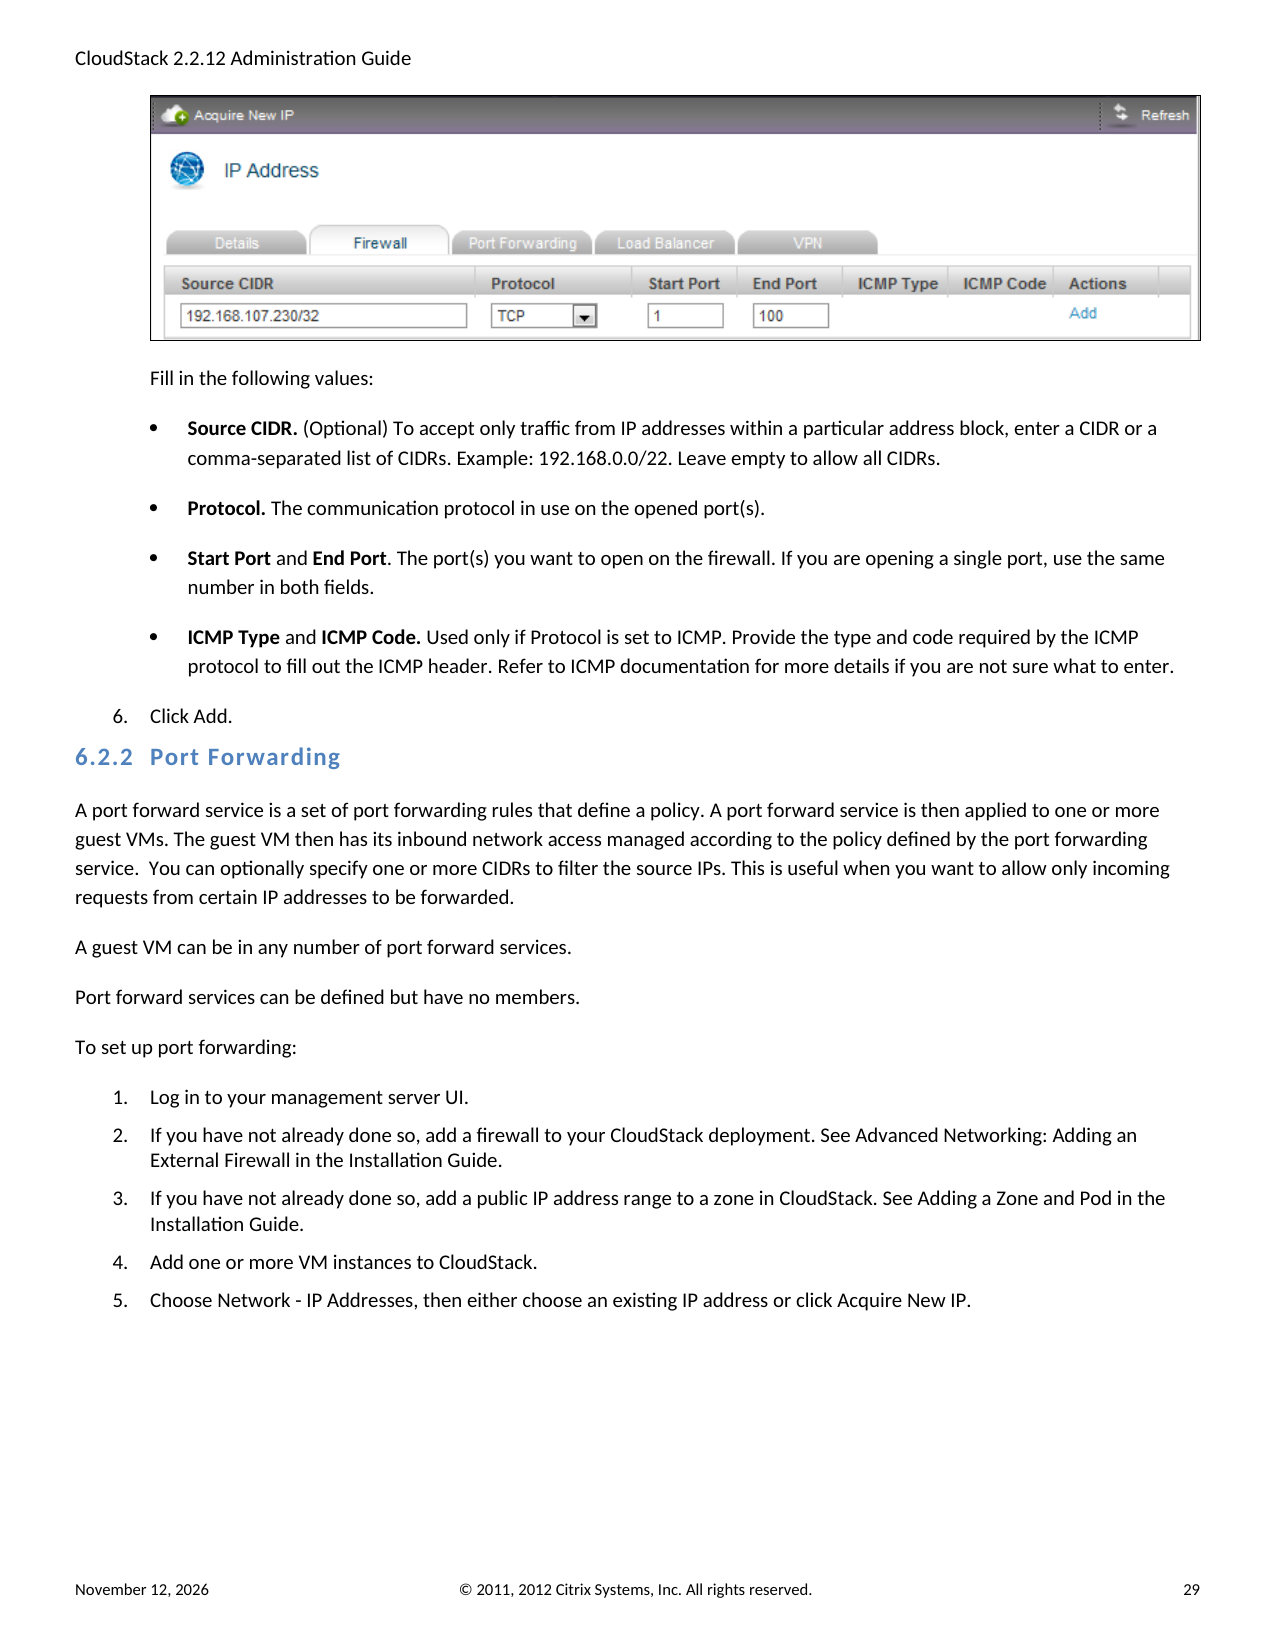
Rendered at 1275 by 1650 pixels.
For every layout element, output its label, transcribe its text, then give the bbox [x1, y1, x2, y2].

list If you have not already done so, add a firewall to your CloudStack deployment. See Advanced Networking: Adding an External Firewall in the Installation Guide. [112, 1122, 1200, 1173]
list Choose Network - IP Addresses, then either choose an existing IP address or click Acquire New IP. [112, 1287, 1200, 1312]
picture [151, 96, 1200, 340]
list ICMP Type and ICMP Code. Used only if Protocol is set to ICMP. Provide the type and code required by the ICMP protocol to fill out the ICMP header. Refer to ICMP documentation for more details if you are not sure what to enter. [150, 624, 1200, 678]
list Log in to your management server UI. [112, 1084, 1200, 1110]
text Port forward services can be defined but have no members. [75, 984, 1200, 1010]
list Click Add. [112, 703, 1200, 728]
text A port forward service is a set of port forwarding rules that define a policy. A port forward service is then applied to one or more guest VMs. The guest VM then has its inbound network access managed according to the policy defined by the port forwarding service. You can optionally specify one or more CIDRs to filter the source IPs. This is useful when you want to allow only incoming requests from certain IP addresses to be forwarded. [75, 797, 1200, 910]
text To set up port forwarding: [75, 1034, 1200, 1060]
subtitle Port Forwarding [75, 741, 1200, 771]
list Start Port and End Port. The port(s) you want to open on the firewall. If you are opening a single port, use the same number in both fields. [150, 545, 1200, 599]
list Source CIDR. (Optional) To accept only traffic from IP addresses within a particular address block, enter a CIDR or a comma-separated list of CIDRs. Example: 192.168.0.0/22. Leave empty to allow all CIDRs. [150, 416, 1200, 470]
list Fill in the following values: [150, 366, 1200, 391]
list If you have not already done so, add a public IP address range to a zone in CloudStack. See Adding a Zone and Pod in the Installation Guide. [112, 1186, 1200, 1236]
text A guest VM can be in any number of port forward services. [75, 934, 1200, 960]
list Protocol. The communication protocol in use on the opened port(s). [150, 495, 1200, 520]
list Add one or more VM instances to CloudStack. [112, 1249, 1200, 1274]
